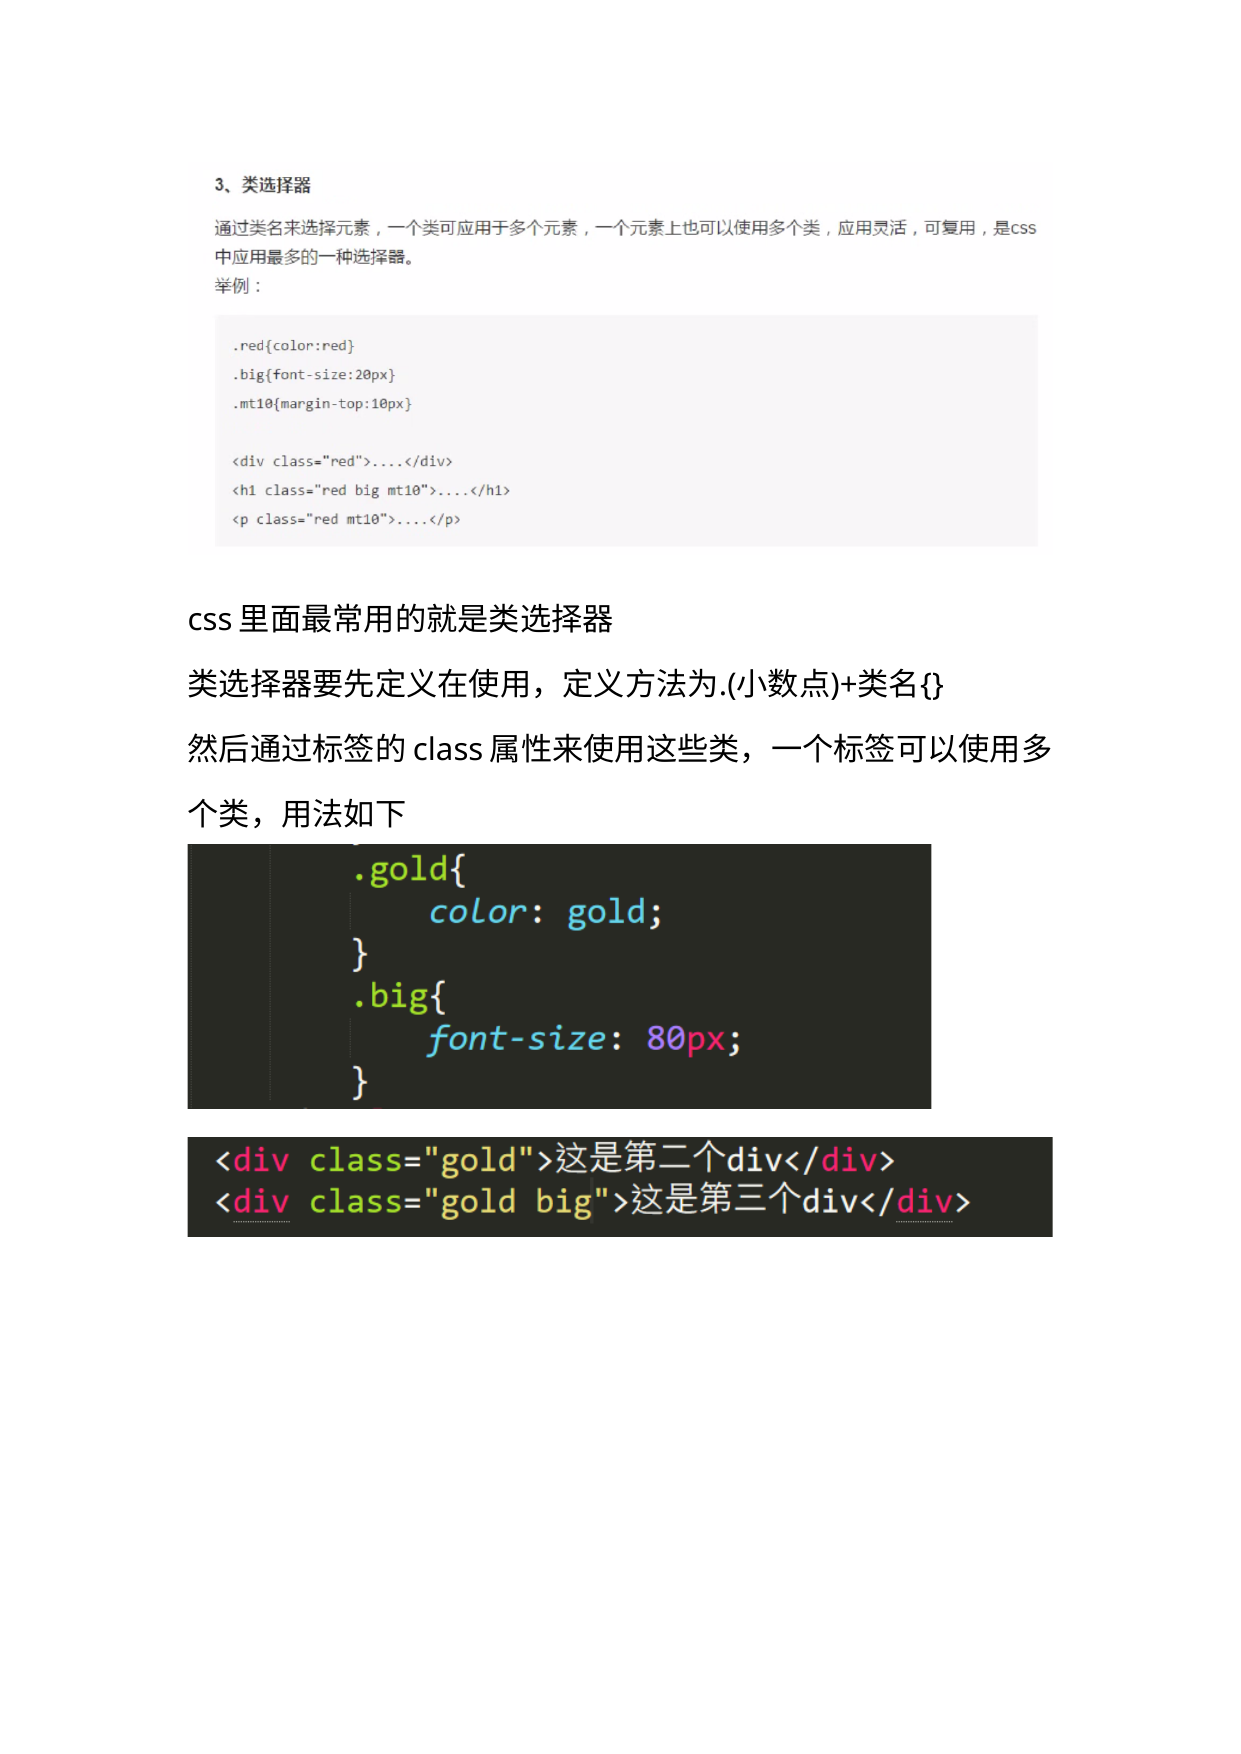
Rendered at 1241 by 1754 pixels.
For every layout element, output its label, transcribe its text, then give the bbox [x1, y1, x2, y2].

picture [187, 844, 932, 1109]
picture [187, 162, 1053, 555]
picture [187, 1137, 1053, 1237]
text 类选择器要先定义在使用，定义方法为.(小数点)+类名{} [187, 649, 1053, 714]
text 然后通过标签的class属性来使用这些类，一个标签可以使用多个类，用法如下 [187, 714, 1053, 844]
text css里面最常用的就是类选择器 [187, 584, 1053, 649]
